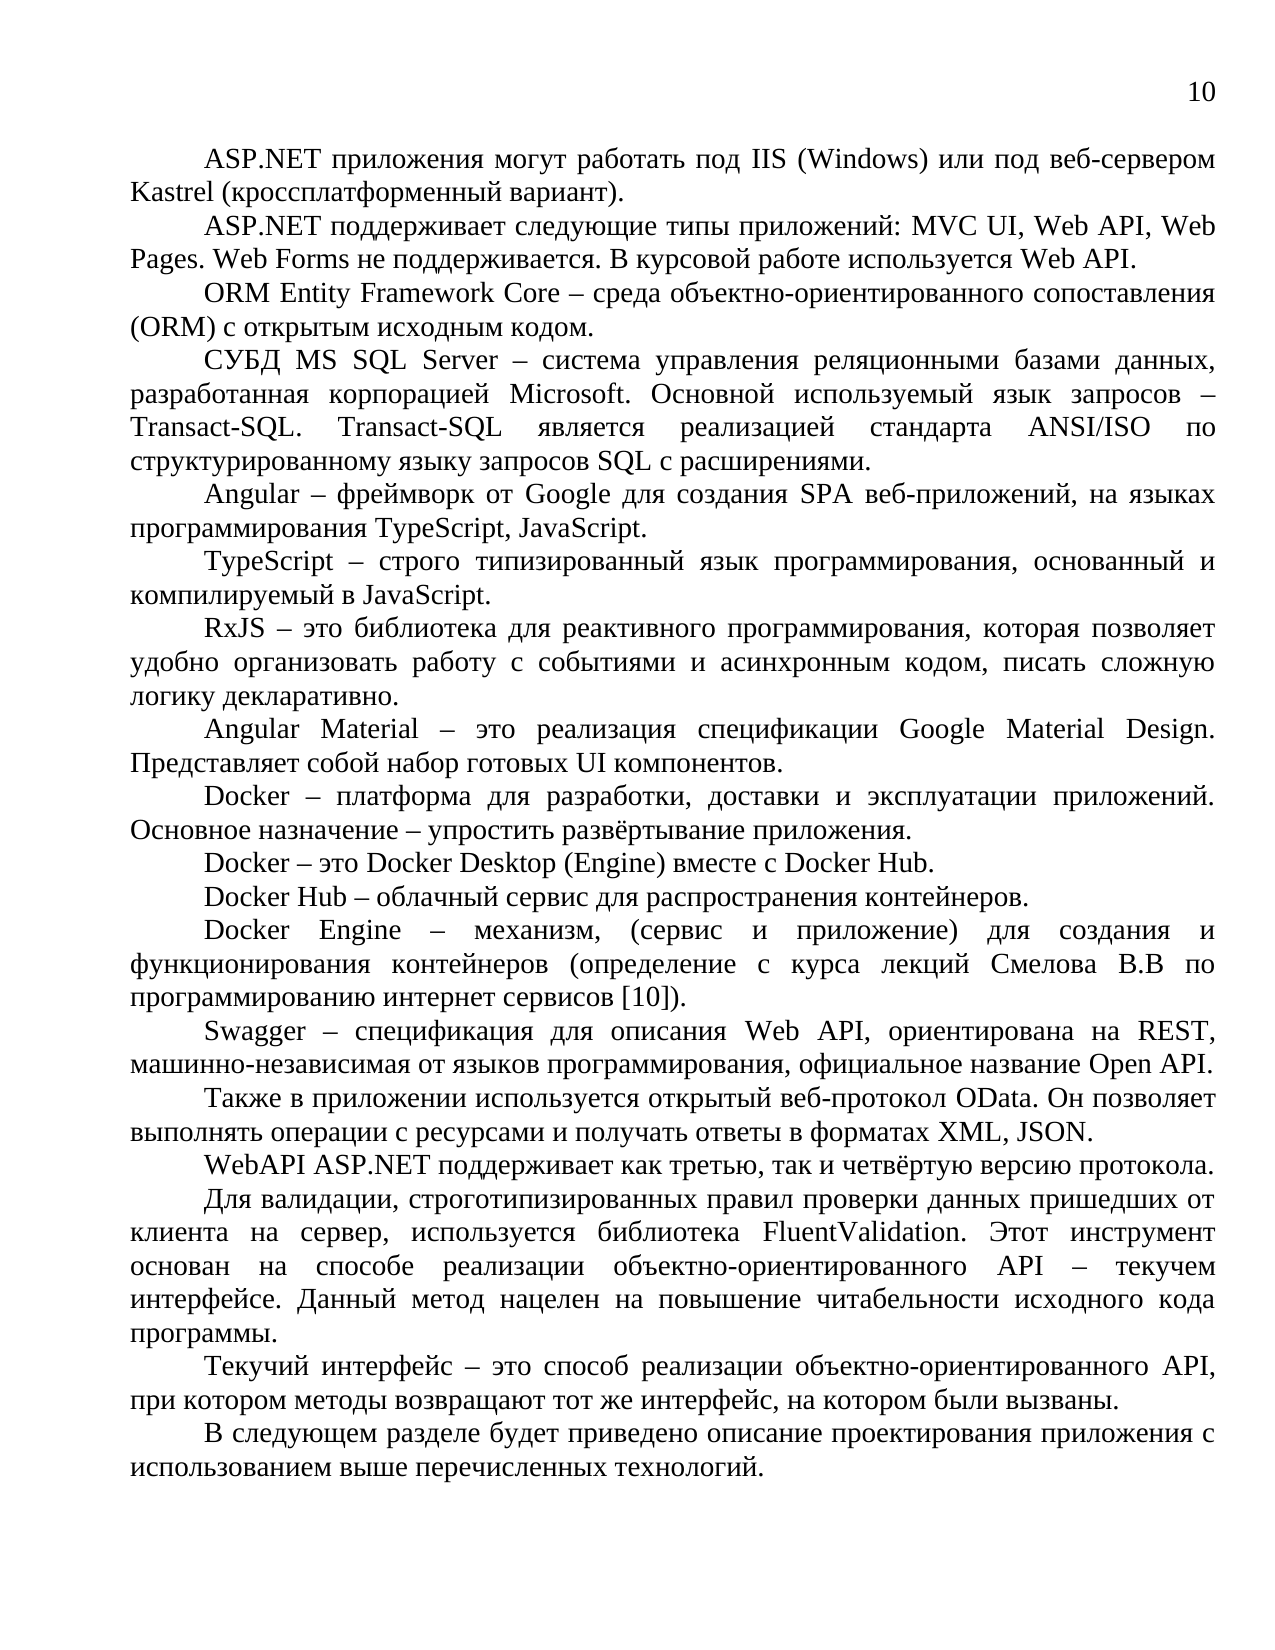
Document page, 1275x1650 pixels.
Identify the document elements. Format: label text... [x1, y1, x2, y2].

text TypeScript – строго типизированный язык программирования, основанный и компилируемый в JavaScript. [130, 543, 1216, 611]
text Angular – фреймворк от Google для создания SPA веб-приложений, на языках программирования TypeScript, JavaScript. [130, 476, 1216, 543]
text Текучий интерфейс – это способ реализации объектно-ориентированного API, при котором методы возвращают тот же интерфейс, на котором были вызваны. [130, 1348, 1216, 1416]
text Docker – это Docker Desktop (Engine) вместе с Docker Hub. [130, 845, 1216, 879]
text Для валидации, строготипизированных правил проверки данных пришедших от клиента на сервер, используется библиотека FluentValidation. Этот инструмент основан на способе реализации объектно-ориентированного API – текучем интерфейсе. Данный метод нацелен на повышение читабельности исходного кода программы. [130, 1181, 1216, 1348]
text ASP.NET поддерживает следующие типы приложений: MVC UI, Web API, Web Pages. Web Forms не поддерживается. В курсовой работе используется Web API. [130, 208, 1216, 275]
text Docker Hub – облачный сервис для распространения контейнеров. [130, 879, 1216, 912]
text СУБД MS SQL Server – система управления реляционными базами данных, разработанная корпорацией Microsoft. Основной используемый язык запросов – Transact-SQL. Transact-SQL является реализацией стандарта ANSI/ISO по структурированному языку запросов SQL с расширениями. [130, 342, 1216, 476]
text Docker – платформа для разработки, доставки и эксплуатации приложений. Основное назначение – упростить развёртывание приложения. [130, 778, 1216, 845]
text ASP.NET приложения могут работать под IIS (Windows) или под веб-сервером Kastrel (кроссплатформенный вариант). [130, 141, 1216, 208]
text Swagger – спецификация для описания Web API, ориентирована на REST, машинно-независимая от языков программирования, официальное название Open API. [130, 1013, 1216, 1080]
text RxJS – это библиотека для реактивного программирования, которая позволяет удобно организовать работу с событиями и асинхронным кодом, писать сложную логику декларативно. [130, 611, 1216, 711]
text В следующем разделе будет приведено описание проектирования приложения с использованием выше перечисленных технологий. [130, 1416, 1216, 1483]
text WebAPI ASP.NET поддерживает как третью, так и четвёртую версию протокола. [130, 1147, 1216, 1181]
text ORM Entity Framework Core – среда объектно-ориентированного сопоставления (ORM) с открытым исходным кодом. [130, 275, 1216, 342]
text Также в приложении используется открытый веб-протокол OData. Он позволяет выполнять операции с ресурсами и получать ответы в форматах XML, JSON. [130, 1080, 1216, 1147]
text Docker Engine – механизм, (сервис и приложение) для создания и функционирования контейнеров (определение с курса лекций Смелова В.В по программированию интернет сервисов [10]). [130, 912, 1216, 1013]
text Angular Material – это реализация спецификации Google Material Design. Представляет собой набор готовых UI компонентов. [130, 711, 1216, 778]
